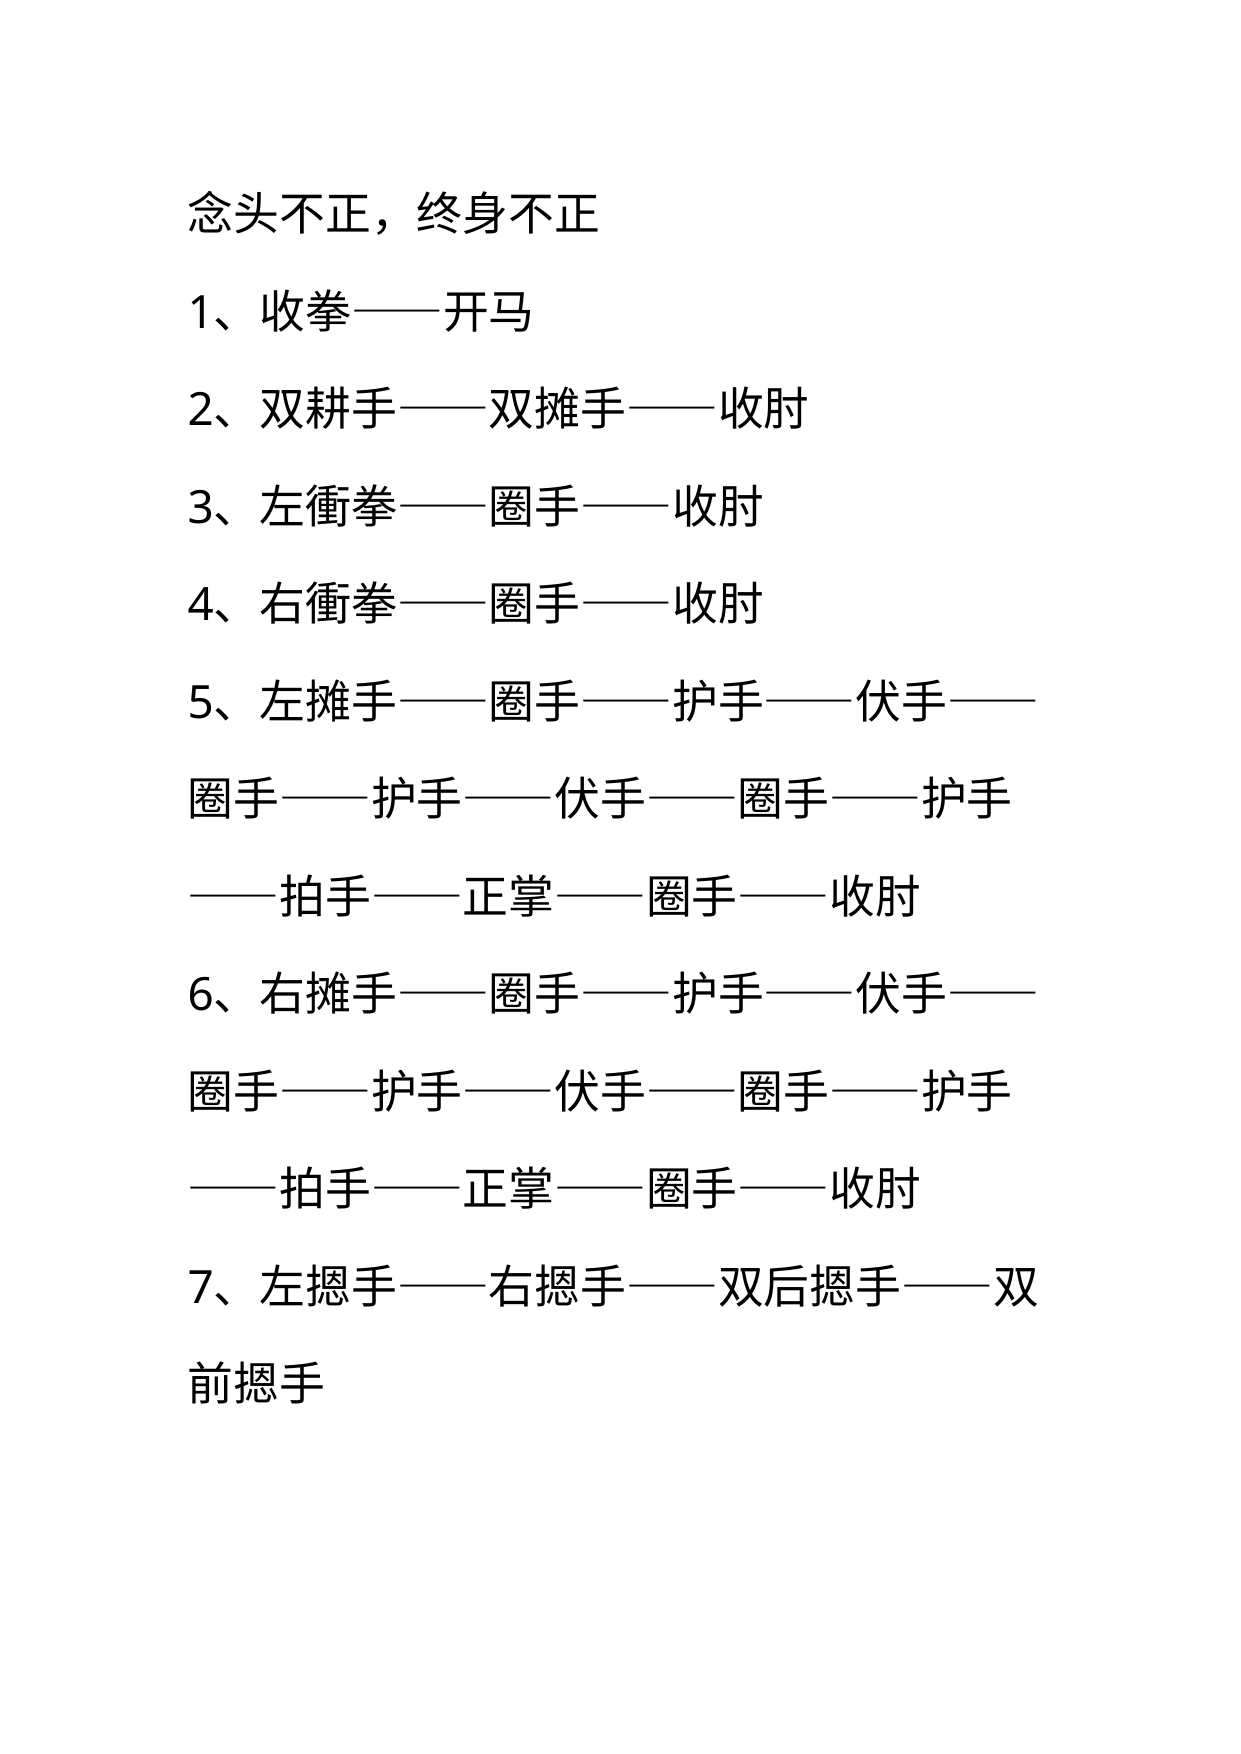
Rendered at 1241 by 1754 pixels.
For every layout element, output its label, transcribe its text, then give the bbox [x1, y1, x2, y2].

text 3、左衝拳——圈手——收肘 [187, 454, 1053, 552]
text 6、右摊手——圈手——护手——伏手——圈手——护手——伏手——圈手——护手——拍手——正掌——圈手——收肘 [187, 942, 1053, 1234]
text 念头不正，终身不正 [187, 162, 1053, 259]
text 5、左摊手——圈手——护手——伏手——圈手——护手——伏手——圈手——护手——拍手——正掌——圈手——收肘 [187, 649, 1053, 942]
text 7、左摁手——右摁手——双后摁手——双前摁手 [187, 1234, 1053, 1429]
text 2、双耕手——双摊手——收肘 [187, 357, 1053, 454]
text 1、收拳——开马 [187, 259, 1053, 357]
text 4、右衝拳——圈手——收肘 [187, 552, 1053, 649]
